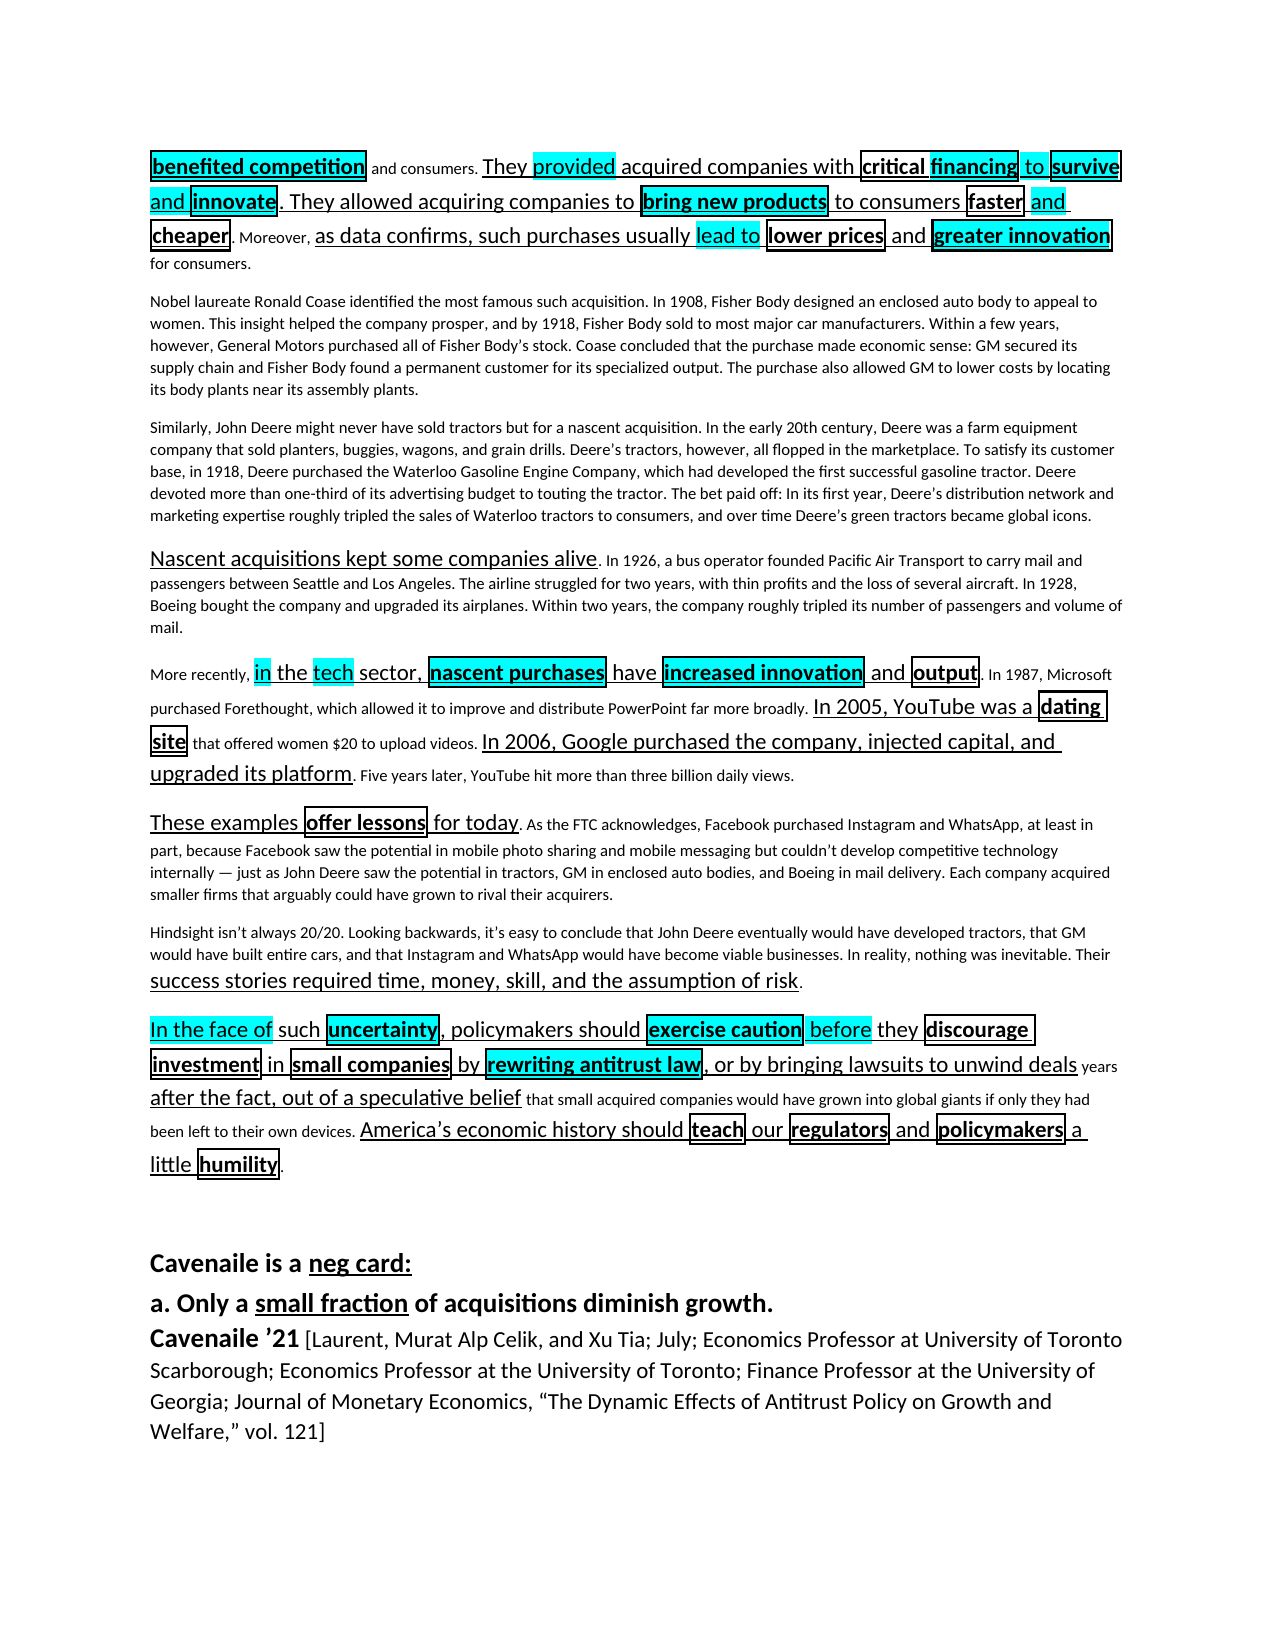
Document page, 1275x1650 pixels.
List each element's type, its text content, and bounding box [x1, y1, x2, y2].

text In the face of such uncertainty, policymakers should exercise caution before they discourage investment in small companies by rewriting antitrust law, or by bringing lawsuits to unwind deals years after the fact, out of a speculative belief that small acquired companies would have grown into global giants if only they had been left to their own devices. America’s economic history should teach our regulators and policymakers a little humility. [150, 1013, 1125, 1180]
text These examples offer lessons for today. As the FTC acknowledges, Facebook purchased Instagram and WhatsApp, at least in part, because Facebook saw the potential in mobile photo sharing and mobile messaging but couldn’t develop competitive technology internally — just as John Deere saw the potential in tractors, GM in enclosed auto bodies, and Boeing in mail delivery. Each company acquired smaller firms that arguably could have grown to rival their acquirers. [150, 806, 1125, 904]
text Cavenaile ’21 [Laurent, Murat Alp Celik, and Xu Tia; July; Economics Professor at University of Toronto Scarborough; Economics Professor at the University of Toronto; Finance Professor at the University of Georgia; Journal of Monetary Economics, “The Dynamic Effects of Antitrust Policy on Growth and Welfare,” vol. 121] [150, 1321, 1125, 1445]
subtitle a. Only a small fraction of acquisitions diminish growth. [150, 1286, 1125, 1319]
text Nascent acquisitions kept some companies alive. In 1926, a bus operator founded Pacific Air Transport to carry mail and passengers between Seattle and Los Angeles. The airline struggled for two years, with thin profits and the loss of several aircraft. In 1928, Boeing bought the company and upgraded its airplanes. Within two years, the company roughly tripled its number of passengers and volume of mail. [150, 544, 1125, 637]
text Nobel laureate Ronald Coase identified the most famous such acquisition. In 1908, Fisher Body designed an enclosed auto body to appeal to women. This insight helped the company prosper, and by 1918, Fisher Body sold to most major car manufacturers. Within a few years, however, General Motors purchased all of Fisher Body’s stock. Coase concluded that the purchase made economic sense: GM secured its supply chain and Fisher Body found a permanent customer for its specialized output. The purchase also allowed GM to lower costs by locating its body plants near its assembly plants. [150, 292, 1125, 399]
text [150, 150, 1125, 273]
text Cavenaile is a neg card: [150, 1246, 1125, 1279]
text Hindsight isn’t always 20/20. Looking backwards, it’s easy to conclude that John Deere eventually would have developed tractors, that GM would have built entire cars, and that Instagram and WhatsApp would have become viable businesses. In reality, nothing was inevitable. Their success stories required time, money, skill, and the assumption of risk. [150, 922, 1125, 995]
text Similarly, John Deere might never have sold tractors but for a nascent acquisition. In the early 20th century, Deere was a farm equipment company that sold planters, buggies, wagons, and grain drills. Deere’s tractors, however, all flopped in the marketplace. To satisfy its customer base, in 1918, Deere purchased the Waterloo Gasoline Engine Company, which had developed the first successful gasoline tractor. Deere devoted more than one-third of its advertising budget to touting the tractor. The bet paid off: In its first year, Deere’s distribution network and marketing expertise roughly tripled the sales of Waterloo tractors to consumers, and over time Deere’s green tractors became global icons. [150, 418, 1125, 526]
text More recently, in the tech sector, nascent purchases have increased innovation and output. In 1987, Microsoft purchased Forethought, which allowed it to improve and distribute PowerPoint far more broadly. In 2005, YouTube was a dating site that offered women $20 to upload videos. In 2006, Google purchased the company, injected capital, and upgraded its platform. Five years later, YouTube hit more than three billion daily views. [150, 656, 1125, 787]
